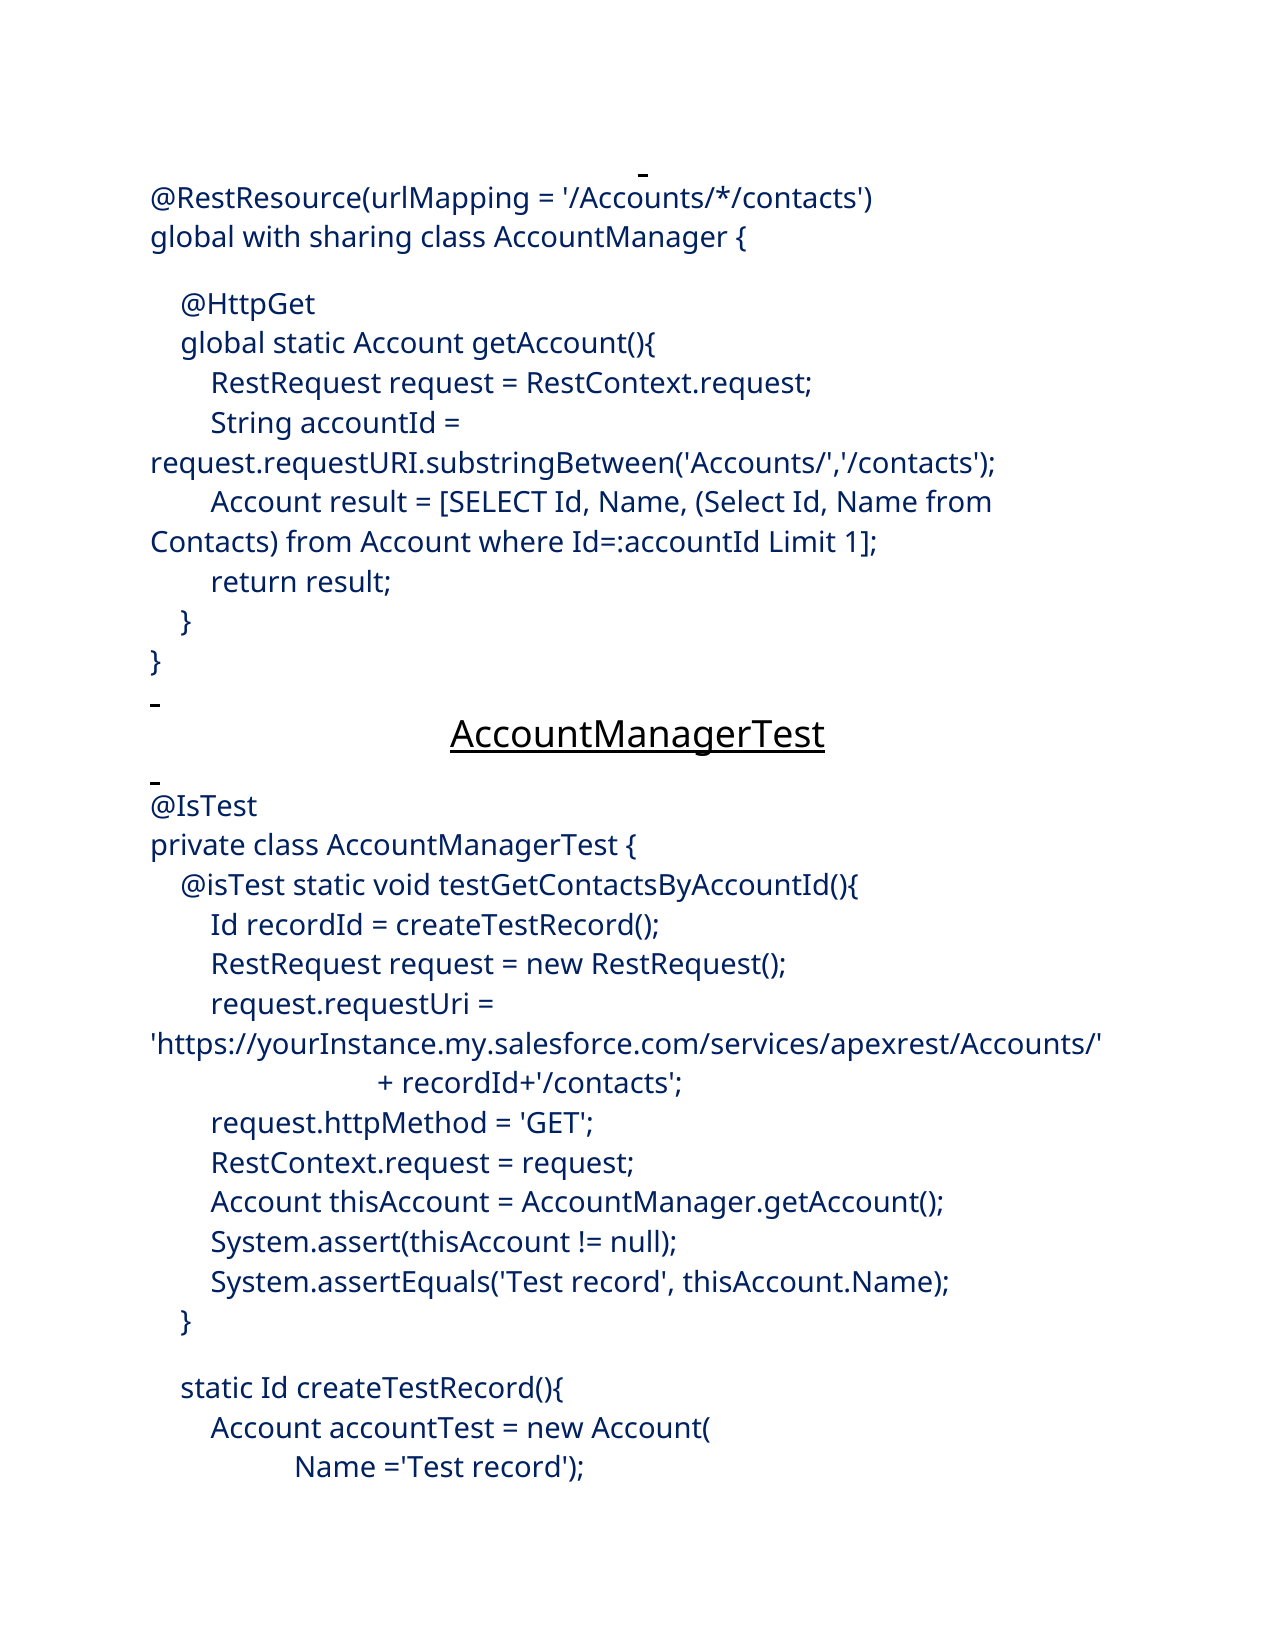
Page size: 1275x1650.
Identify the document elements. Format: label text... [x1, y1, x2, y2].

text static Id createTestRecord(){ [150, 1367, 1125, 1407]
text } [150, 1301, 1125, 1340]
text + recordId+'/contacts'; [150, 1063, 1125, 1102]
text } [150, 601, 1125, 640]
text Account accountTest = new Account( [150, 1407, 1125, 1447]
text String accountId = request.requestURI.substringBetween('Accounts/','/contacts'); [150, 402, 1125, 482]
text return result; [150, 561, 1125, 601]
text } [150, 640, 1125, 680]
text Account result = [SELECT Id, Name, (Select Id, Name from Contacts) from Account where Id=:accountId Limit 1]; [150, 482, 1125, 561]
text RestRequest request = new RestRequest(); [150, 943, 1125, 983]
text @isTest static void testGetContactsByAccountId(){ [150, 864, 1125, 904]
text @IsTest [150, 785, 1125, 824]
text global static Account getAccount(){ [150, 323, 1125, 362]
text private class AccountManagerTest { [150, 824, 1125, 864]
text request.requestUri = 'https://yourInstance.my.salesforce.com/services/apexrest/Accounts/' [150, 983, 1125, 1063]
text request.httpMethod = 'GET'; [150, 1102, 1125, 1142]
text Account thisAccount = AccountManager.getAccount(); [150, 1182, 1125, 1221]
text global with sharing class AccountManager { [150, 217, 1125, 256]
text Name ='Test record'); [150, 1447, 1125, 1486]
text Id recordId = createTestRecord(); [150, 904, 1125, 943]
text RestRequest request = RestContext.request; [150, 362, 1125, 402]
text System.assertEquals('Test record', thisAccount.Name); [150, 1261, 1125, 1301]
text @HttpGet [150, 283, 1125, 323]
text @RestResource(urlMapping = '/Accounts/*/contacts') [150, 177, 1125, 217]
text AccountManagerTest [150, 707, 1125, 758]
text System.assert(thisAccount != null); [150, 1221, 1125, 1261]
text RestContext.request = request; [150, 1142, 1125, 1182]
